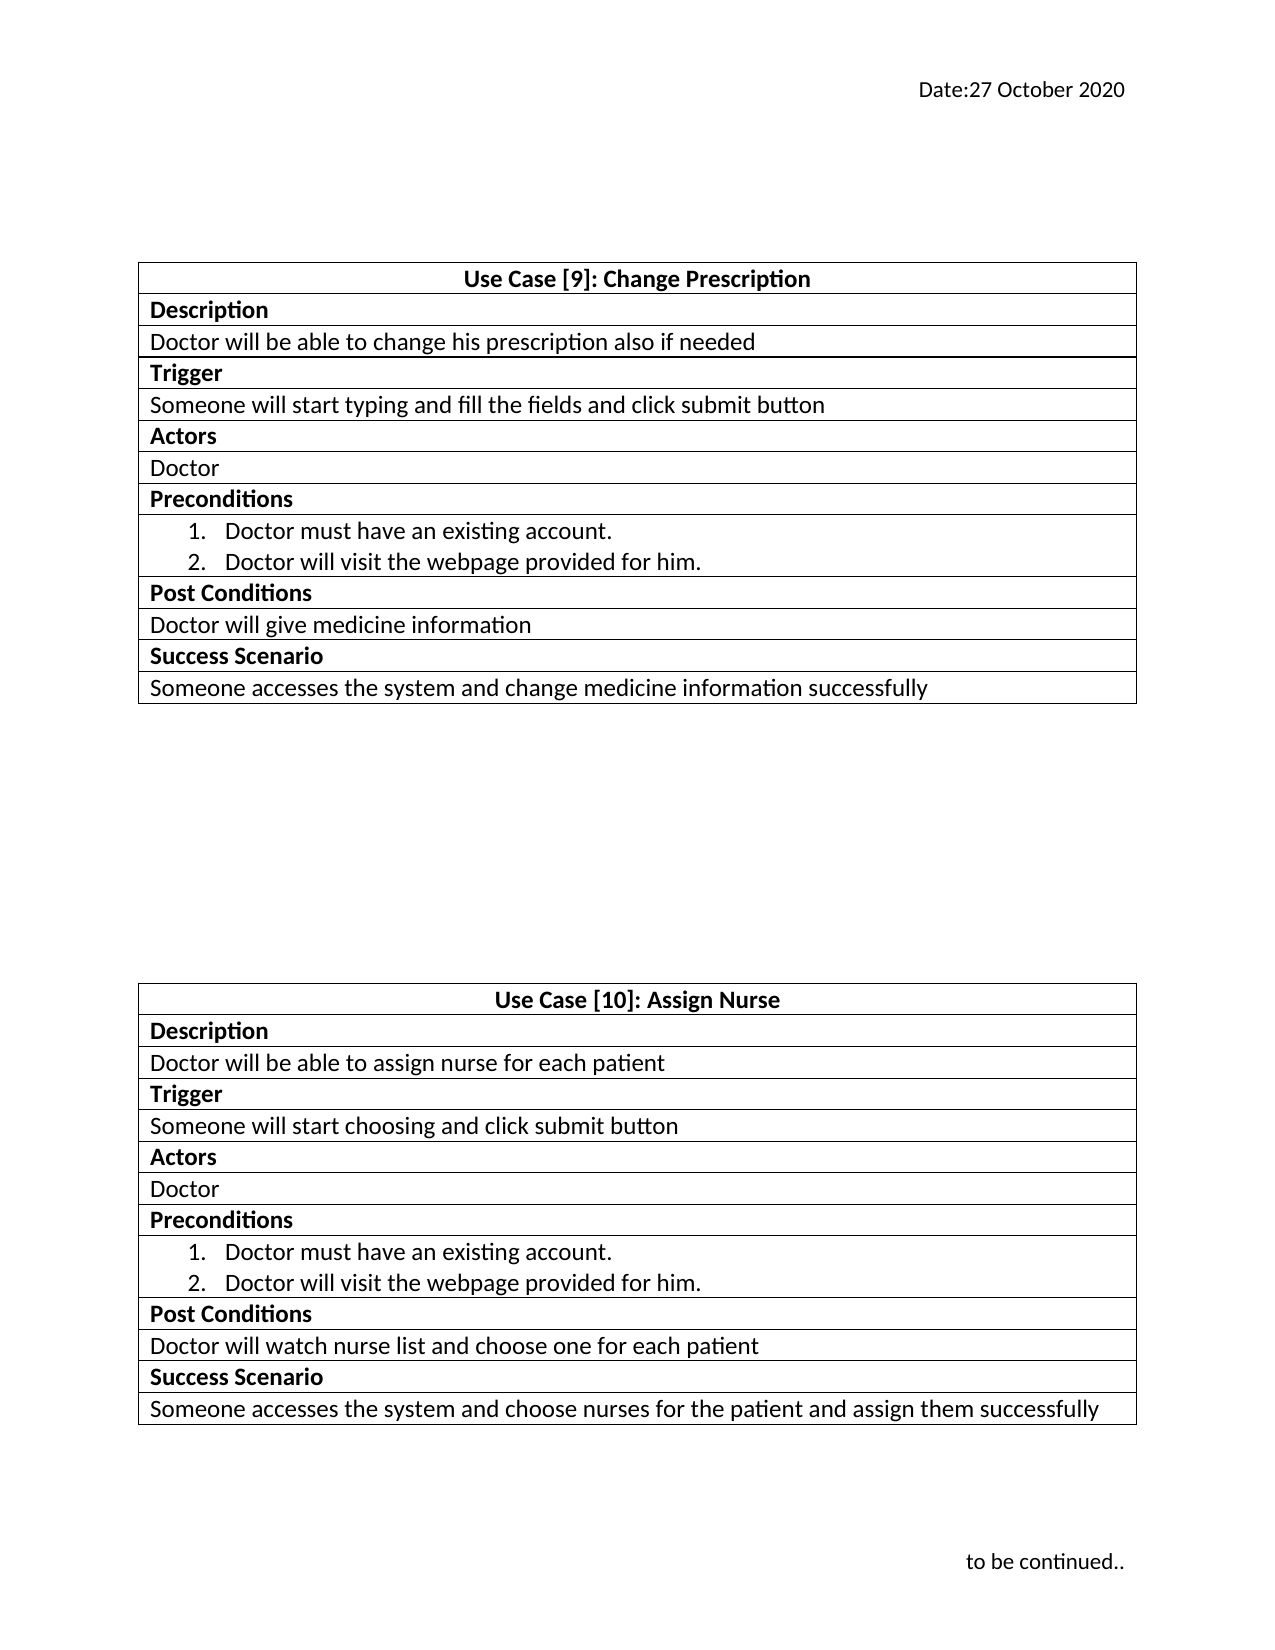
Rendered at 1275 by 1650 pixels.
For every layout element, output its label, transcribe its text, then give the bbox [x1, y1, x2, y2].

table_cell Doctor will be able to assign nurse for each patient [139, 1047, 1136, 1077]
table_cell Doctor [139, 1173, 1136, 1204]
table_header Use Case [9]: Change Prescription [139, 263, 1136, 293]
table_cell Actors [139, 1142, 1136, 1172]
table_cell Doctor [139, 452, 1136, 483]
table_cell Someone will start typing and fill the fields and click submit button [139, 389, 1136, 419]
table_cell Doctor will watch nurse list and choose one for each patient [139, 1330, 1136, 1360]
table_cell Success Scenario [139, 1361, 1136, 1392]
table_cell Description [139, 1015, 1136, 1046]
table_cell Actors [139, 421, 1136, 451]
table_cell Someone accesses the system and change medicine information successfully [139, 672, 1136, 702]
table_cell Doctor must have an existing account. Doctor will visit the webpage provided for him. [139, 1236, 1136, 1297]
table_header Use Case [10]: Assign Nurse [139, 984, 1136, 1014]
table_cell Doctor will be able to change his prescription also if needed [139, 326, 1136, 356]
table_cell Doctor will give medicine information [139, 609, 1136, 639]
table_cell Preconditions [139, 1205, 1136, 1235]
table_cell Trigger [139, 1079, 1136, 1109]
table_cell Doctor must have an existing account. Doctor will visit the webpage provided for him. [139, 515, 1136, 576]
table_cell Someone will start choosing and click submit button [139, 1110, 1136, 1141]
table_cell Post Conditions [139, 1298, 1136, 1329]
table_cell Someone accesses the system and choose nurses for the patient and assign them successfully [139, 1393, 1136, 1423]
table_cell Description [139, 294, 1136, 325]
table_cell Trigger [139, 358, 1136, 388]
table_cell Post Conditions [139, 577, 1136, 608]
table_cell Preconditions [139, 484, 1136, 514]
table_cell Success Scenario [139, 640, 1136, 671]
